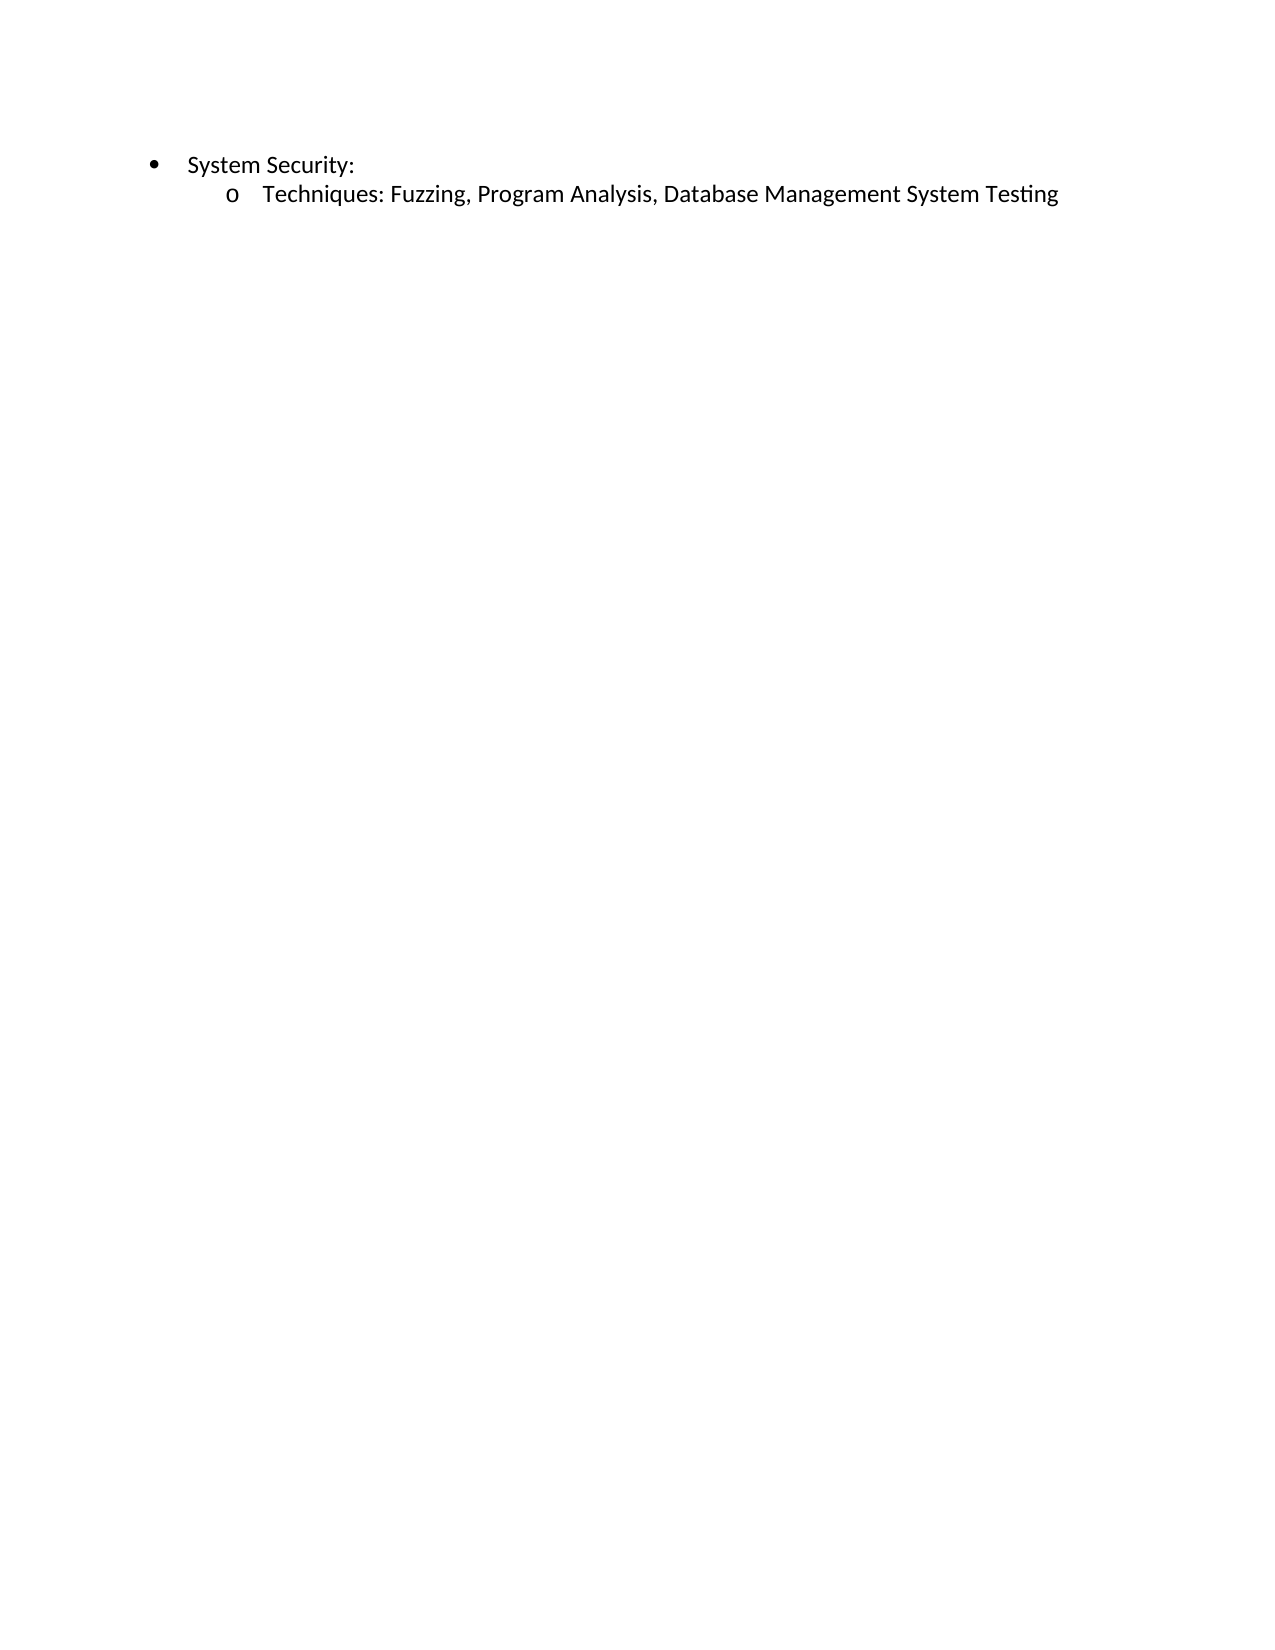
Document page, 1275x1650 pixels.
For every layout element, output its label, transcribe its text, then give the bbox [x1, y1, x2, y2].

list Techniques: Fuzzing, Program Analysis, Database Management System Testing [225, 179, 1125, 208]
list System Security: [150, 150, 1125, 179]
